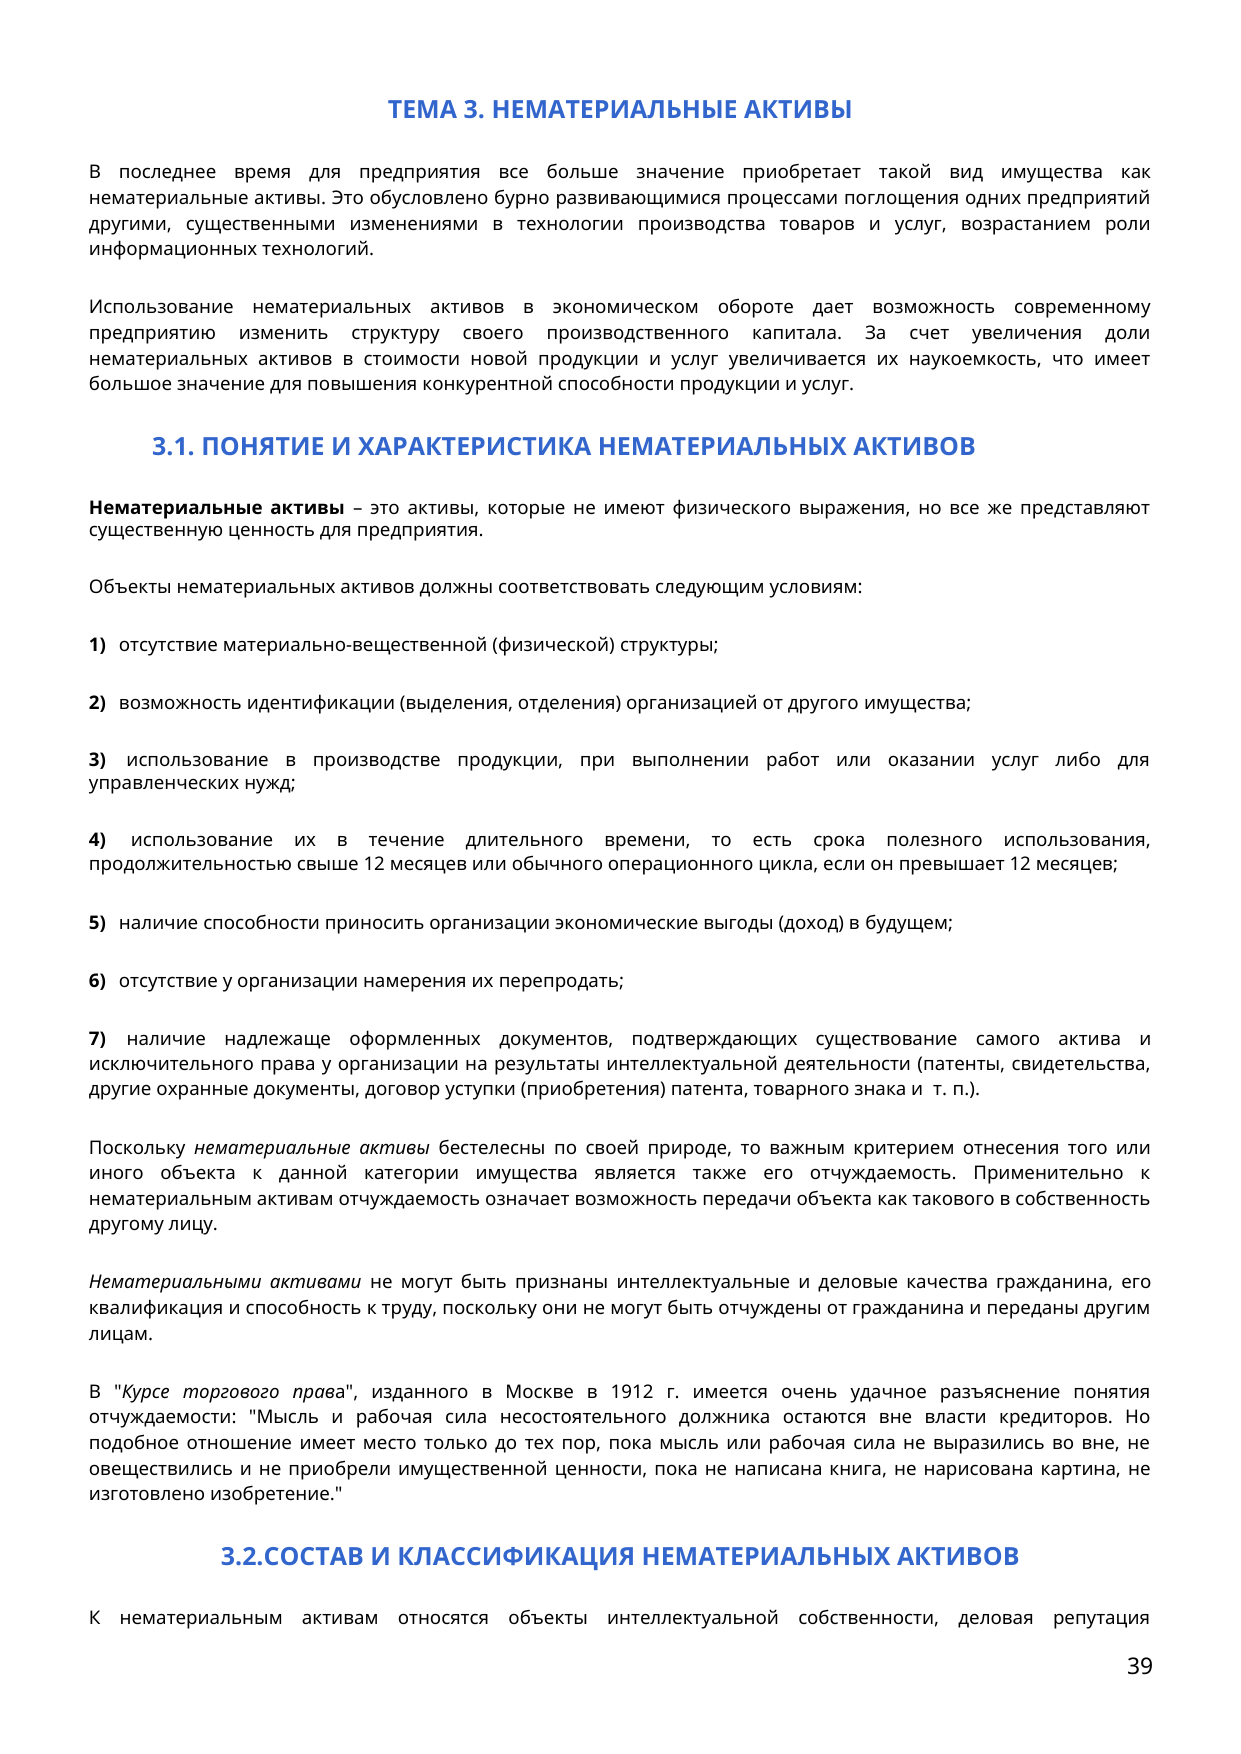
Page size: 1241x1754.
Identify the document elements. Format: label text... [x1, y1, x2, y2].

list использование их в течение длительного времени, то есть срока полезного использования, продолжительностью свыше 12 месяцев или обычного операционного цикла, если он превышает 12 месяцев; [89, 826, 1152, 876]
subtitle 3.2.СОСТАВ И КЛАССИФИКАЦИЯ НЕМАТЕРИАЛЬНЫХ АКТИВОВ [167, 1538, 1073, 1572]
list наличие способности приносить организации экономические выгоды (доход) в будущем; [89, 909, 1163, 934]
text Нематериальными активами не могут быть признаны интеллектуальные и деловые качества гражданина, его квалификация и способность к труду, поскольку они не могут быть отчуждены от гражданина и переданы другим лицам. [89, 1269, 1152, 1345]
list отсутствие материально-вещественной (физической) структуры; [89, 632, 1163, 657]
text Поскольку нематериальные активы бестелесны по своей природе, то важным критерием отнесения того или иного объекта к данной категории имущества является также его отчуждаемость. Применительно к нематериальным активам отчуждаемость означает возможность передачи объекта как такового в собственность другому лицу. [89, 1134, 1152, 1236]
text Использование нематериальных активов в экономическом обороте дает возможность современному предприятию изменить структуру своего производственного капитала. За счет увеличения доли нематериальных активов в стоимости новой продукции и услуг увеличивается их наукоемкость, что имеет большое значение для повышения конкурентной способности продукции и услуг. [89, 294, 1152, 396]
text В "Курсе торгового права", изданного в Москве в 1912 г. имеется очень удачное разъяснение понятия отчуждаемости: "Мысль и рабочая сила несостоятельного должника остаются вне власти кредиторов. Но подобное отношение имеет место только до тех пор, пока мысль или рабочая сила не выразились во вне, не овеществились и не приобрели имущественной ценности, пока не написана книга, не нарисована картина, не изготовлено изобретение." [89, 1378, 1152, 1506]
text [89, 1606, 1151, 1629]
text Объекты нематериальных активов должны соответствовать следующим условиям: [89, 573, 1163, 599]
list использование в производстве продукции, при выполнении работ или оказании услуг либо для управленческих нужд; [89, 749, 1151, 794]
list возможность идентификации (выделения, отделения) организацией от другого имущества; [89, 689, 1163, 715]
list наличие надлежаще оформленных документов, подтверждающих существование самого актива и исключительного права у организации на результаты интеллектуальной деятельности (патенты, свидетельства, другие охранные документы, договор уступки (приобретения) патента, товарного знака и т. п.). [89, 1026, 1152, 1101]
subtitle 3.1. ПОНЯТИЕ И ХАРАКТЕРИСТИКА НЕМАТЕРИАЛЬНЫХ АКТИВОВ [152, 428, 1148, 462]
text Нематериальные активы – это активы, которые не имеют физического выражения, но все же представляют существенную ценность для предприятия. [89, 496, 1152, 541]
subtitle ТЕМА 3. НЕМАТЕРИАЛЬНЫЕ АКТИВЫ [167, 92, 1073, 126]
text В последнее время для предприятия все больше значение приобретает такой вид имущества как нематериальные активы. Это обусловлено бурно развивающимися процессами поглощения одних предприятий другими, существенными изменениями в технологии производства товаров и услуг, возрастанием роли информационных технологий. [89, 159, 1152, 261]
list отсутствие у организации намерения их перепродать; [89, 967, 1163, 993]
